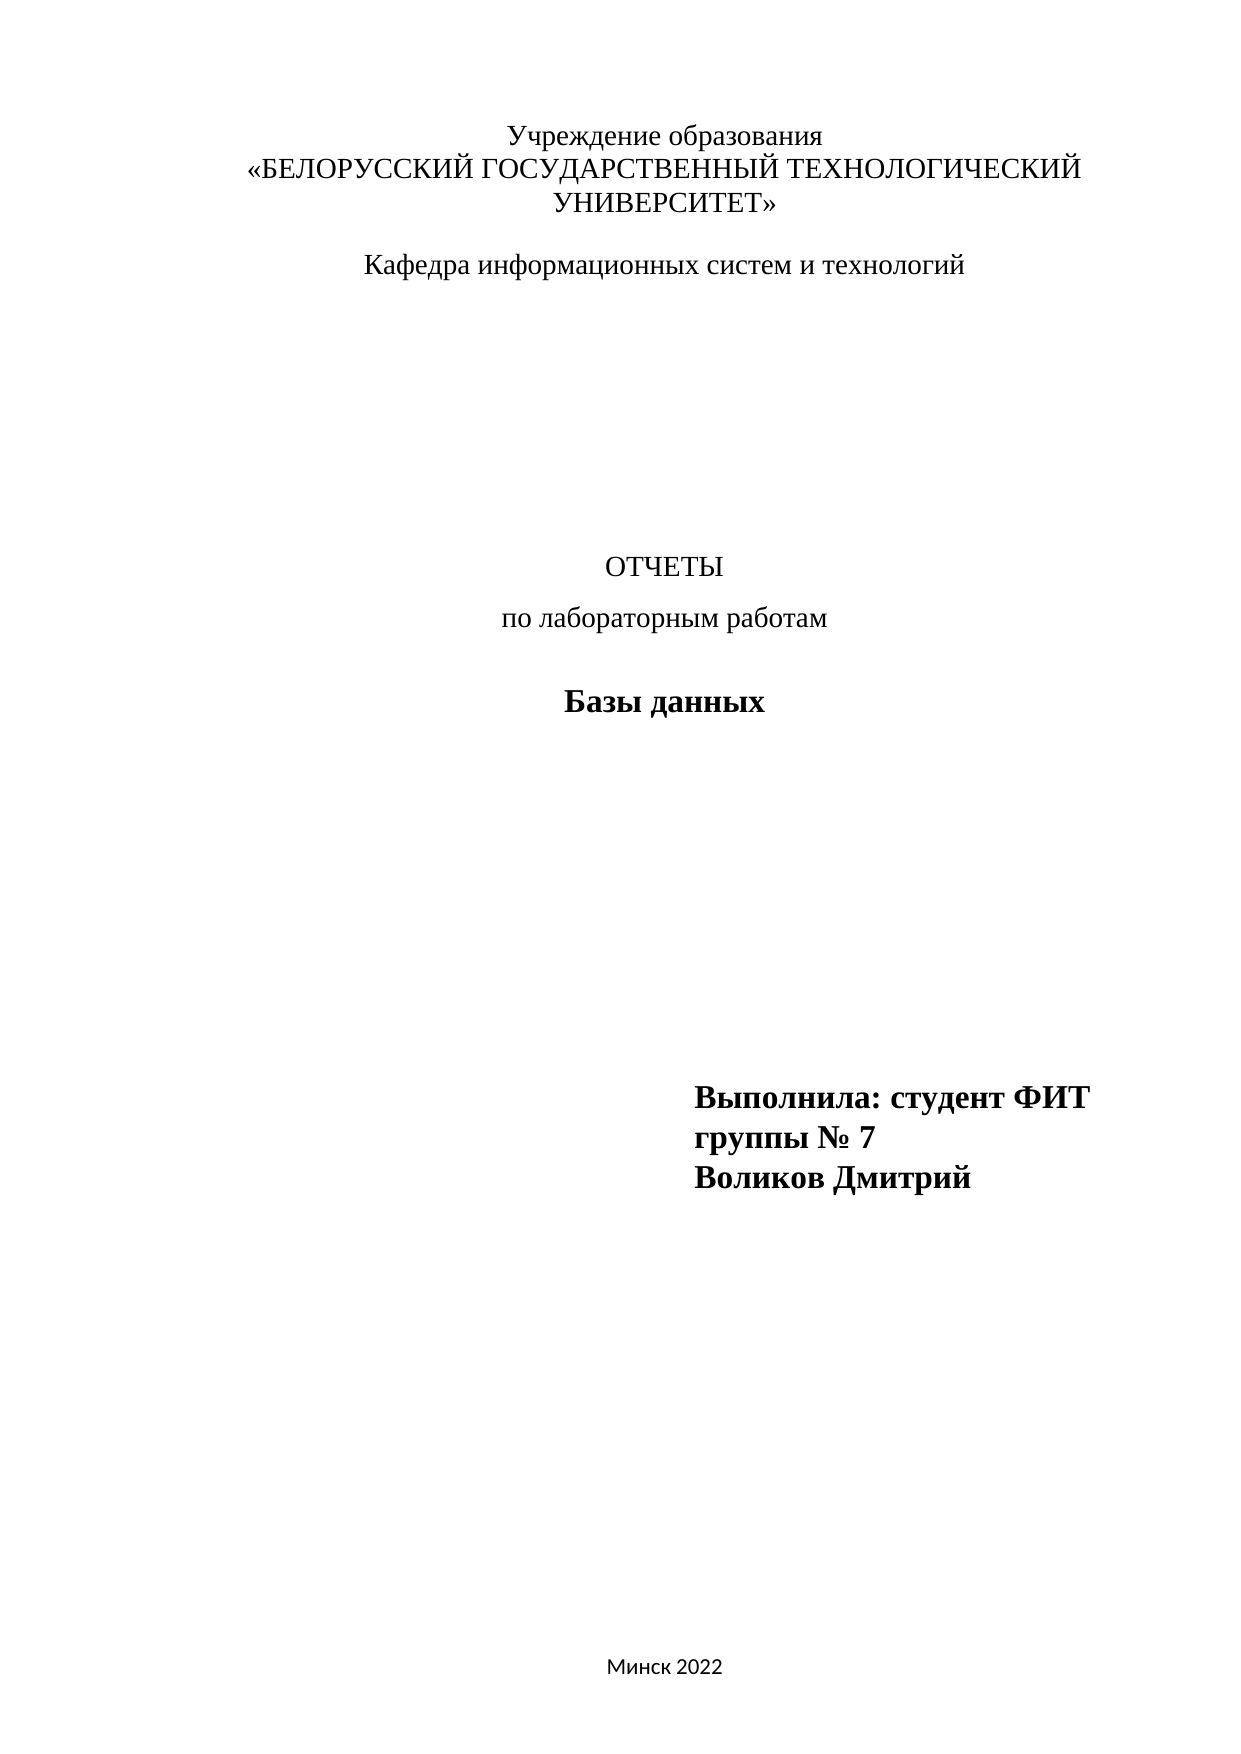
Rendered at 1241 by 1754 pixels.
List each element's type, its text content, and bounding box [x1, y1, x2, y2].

text ОТЧЕТЫ [177, 549, 1152, 582]
text Учреждение образования [177, 118, 1152, 152]
text Выполнила: студент ФИТ группы № 7 Воликов Дмитрий [694, 1077, 1152, 1196]
text «БЕЛОРУССКИЙ ГОСУДАРСТВЕННЫЙ ТЕХНОЛОГИЧЕСКИЙ УНИВЕРСИТЕТ» [177, 152, 1152, 219]
text Базы данных [177, 681, 1152, 720]
text Кафедра информационных систем и технологий [177, 247, 1152, 280]
text по лабораторным работам [177, 601, 1152, 663]
